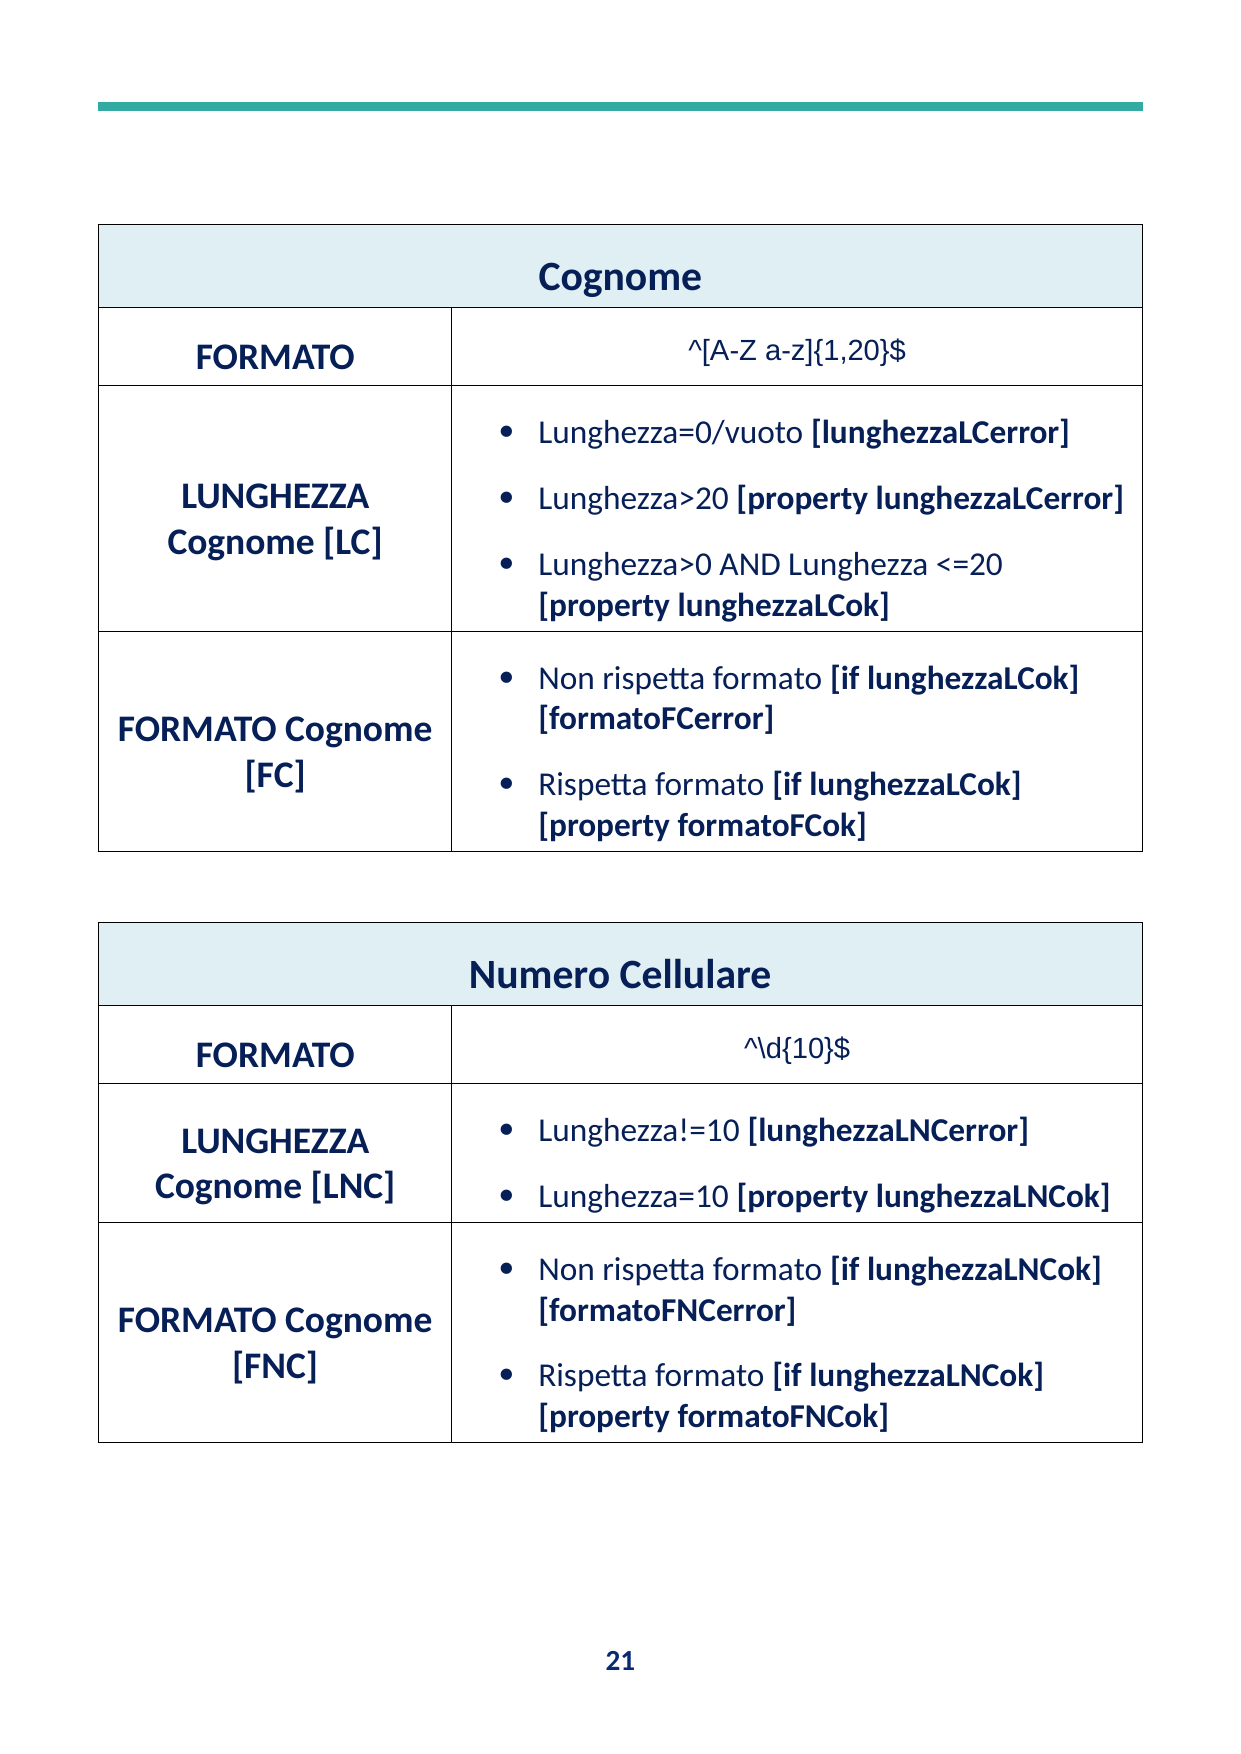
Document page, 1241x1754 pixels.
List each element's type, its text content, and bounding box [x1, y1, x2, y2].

table_header Numero Cellulare [99, 923, 1142, 1005]
table_cell FORMATO [99, 308, 451, 385]
table_cell LUNGHEZZA Cognome [LC] [99, 386, 451, 631]
table_cell Non rispetta formato [if lunghezzaLCok] [formatoFCerror] Rispetta formato [if lunghezzaLCok] [property formatoFCok] [452, 632, 1142, 851]
table_cell Lunghezza=0/vuoto [lunghezzaLCerror] Lunghezza>20 [property lunghezzaLCerror] Lunghezza>0 AND Lunghezza <=20 [property lunghezzaLCok] [452, 386, 1142, 631]
table_cell ^[A-Z a-z]{1,20}$ [452, 308, 1142, 385]
table_cell FORMATO Cognome [FC] [99, 632, 451, 851]
table_cell Lunghezza!=10 [lunghezzaLNCerror] Lunghezza=10 [property lunghezzaLNCok] [452, 1084, 1142, 1222]
table_cell FORMATO Cognome [FNC] [99, 1223, 451, 1442]
table_header Cognome [99, 225, 1142, 307]
table_cell Non rispetta formato [if lunghezzaLNCok] [formatoFNCerror] Rispetta formato [if lunghezzaLNCok] [property formatoFNCok] [452, 1223, 1142, 1442]
table_cell FORMATO [99, 1006, 451, 1083]
table_cell LUNGHEZZA Cognome [LNC] [99, 1084, 451, 1222]
table_cell ^\d{10}$ [452, 1006, 1142, 1083]
